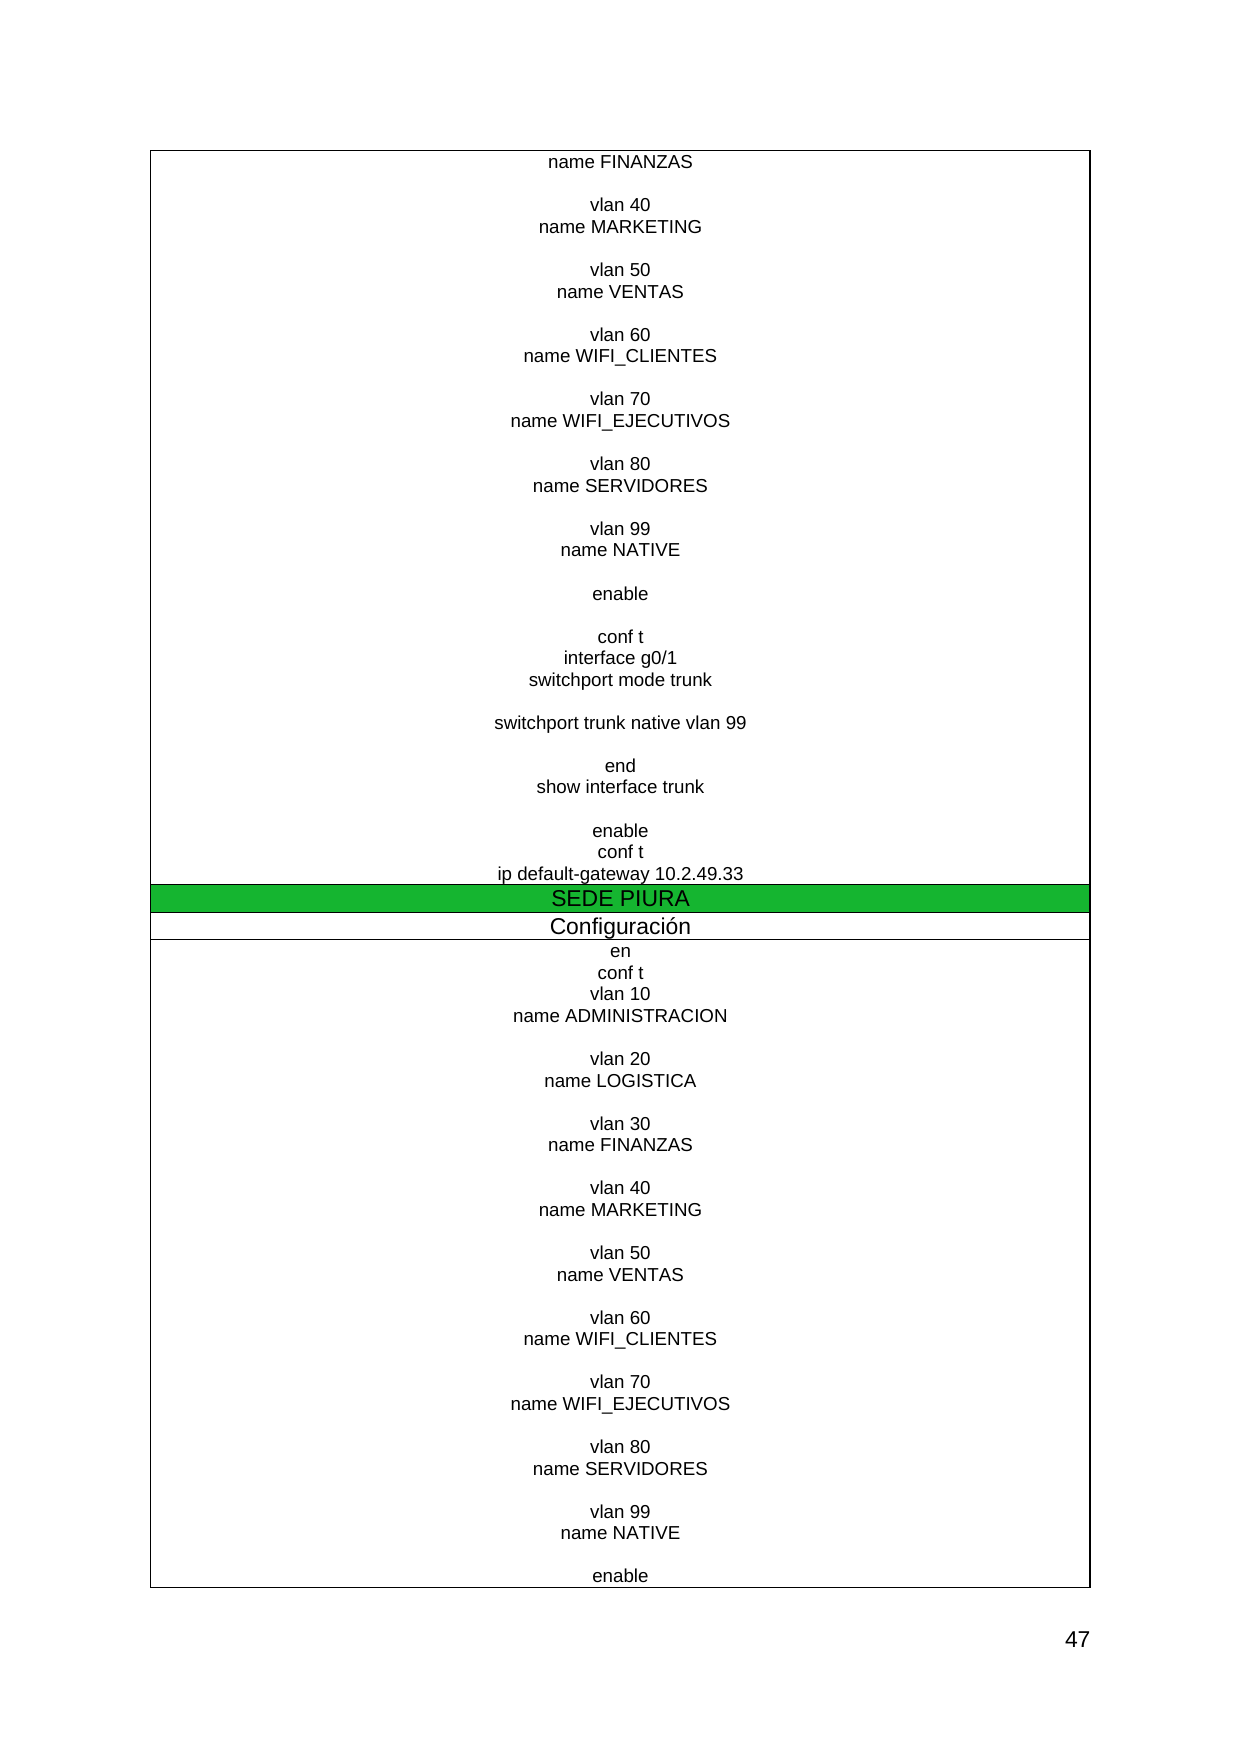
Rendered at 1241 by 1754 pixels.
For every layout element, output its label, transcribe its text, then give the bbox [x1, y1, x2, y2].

table_cell Configuración [151, 913, 1089, 939]
table_cell SEDE PIURA [151, 885, 1089, 912]
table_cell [151, 151, 1089, 884]
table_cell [151, 940, 1089, 1587]
